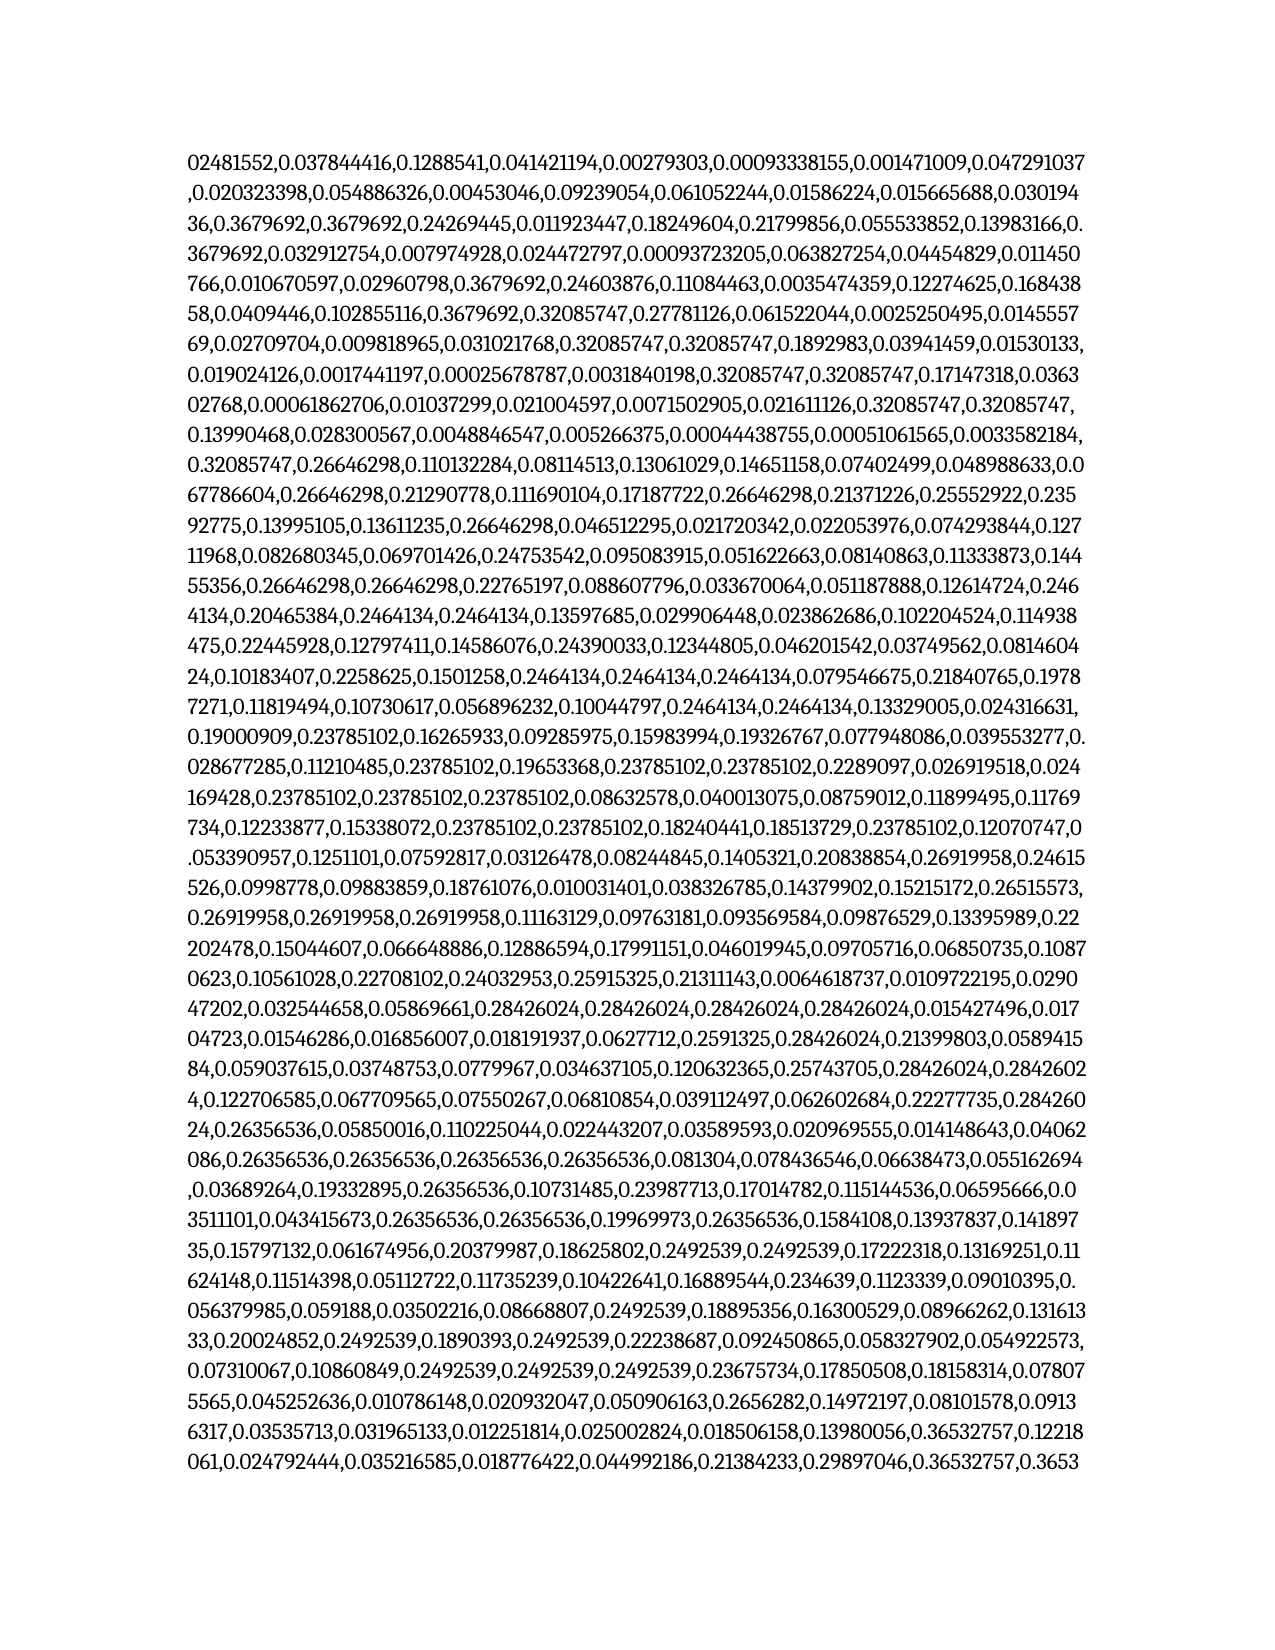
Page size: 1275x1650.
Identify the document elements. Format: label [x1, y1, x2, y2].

text [187, 150, 1087, 1475]
